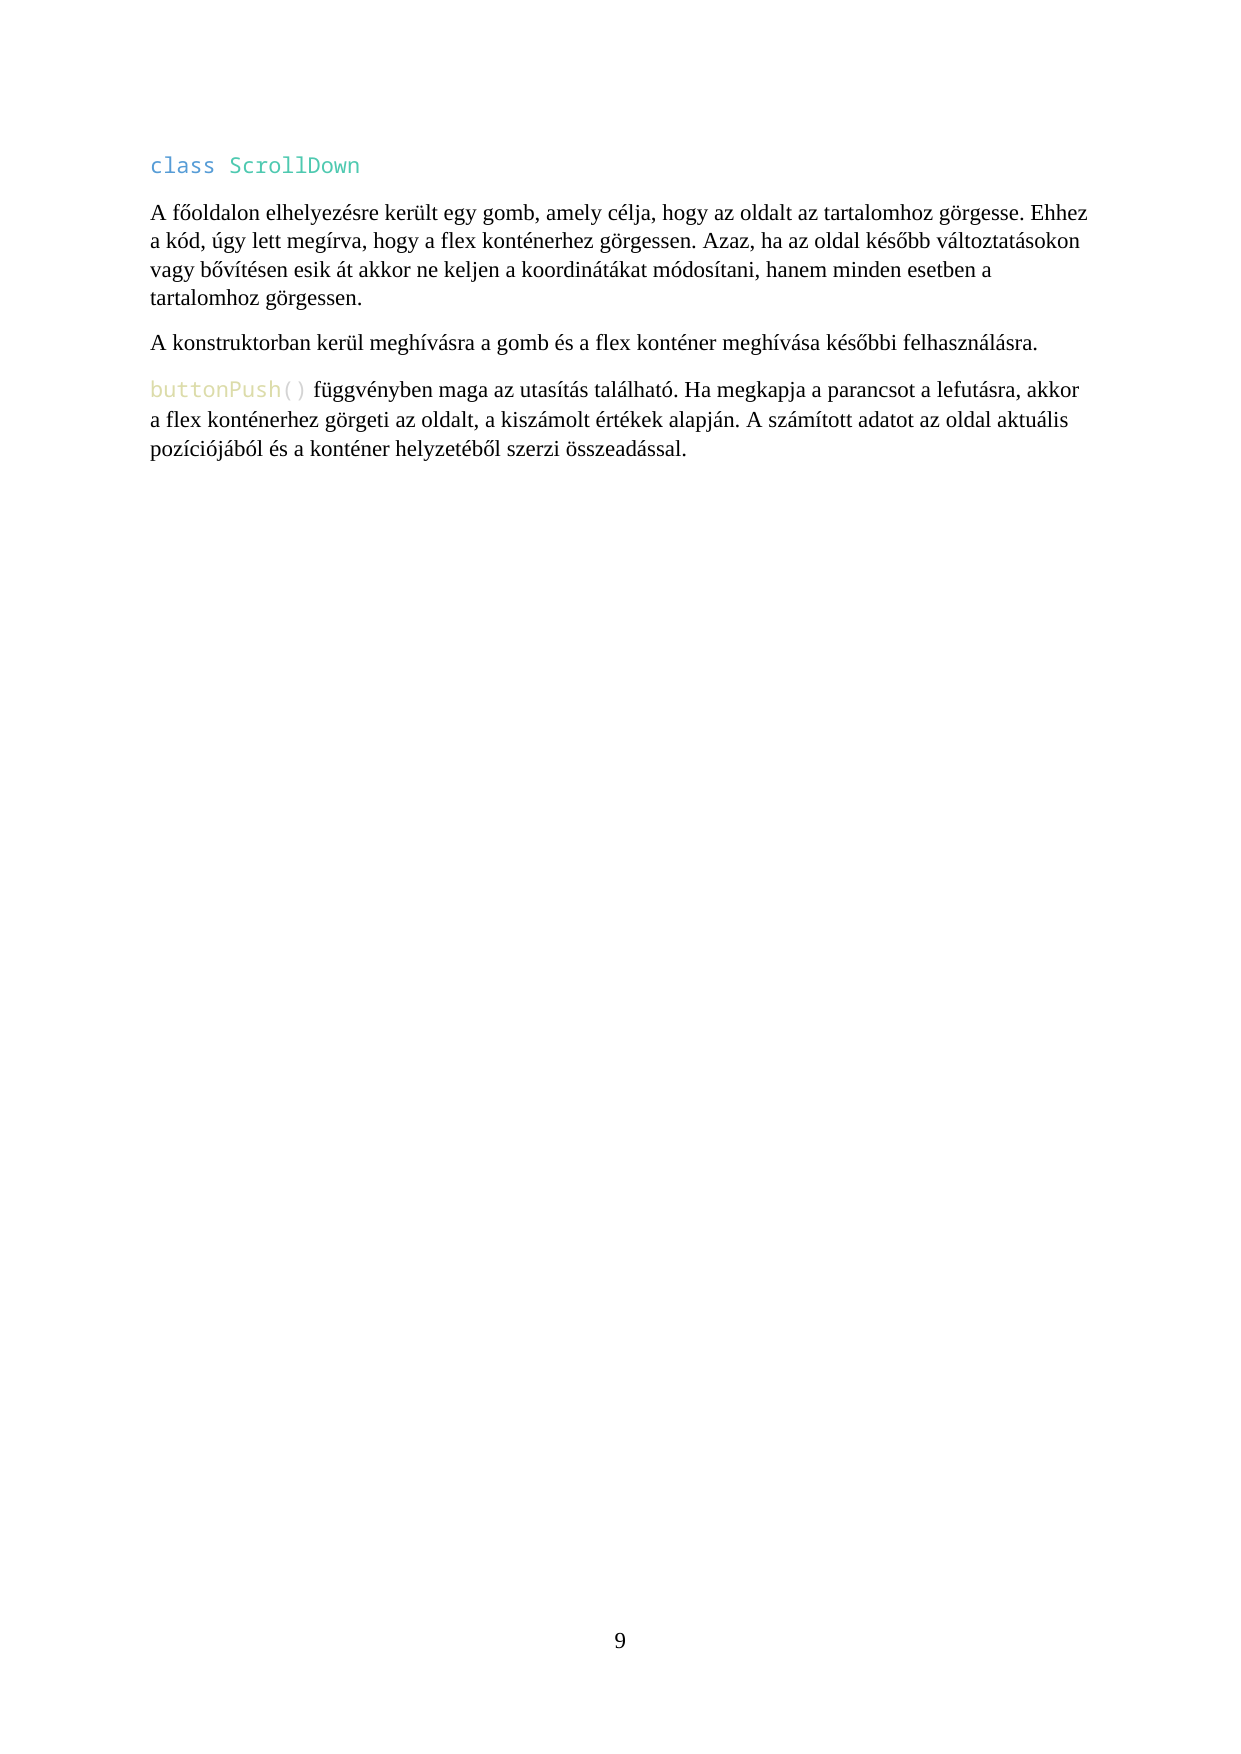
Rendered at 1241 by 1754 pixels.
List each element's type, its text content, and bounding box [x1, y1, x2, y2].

text class ScrollDown [150, 150, 1090, 180]
text A konstruktorban kerül meghívásra a gomb és a flex konténer meghívása későbbi felhasználásra. [150, 329, 1090, 356]
